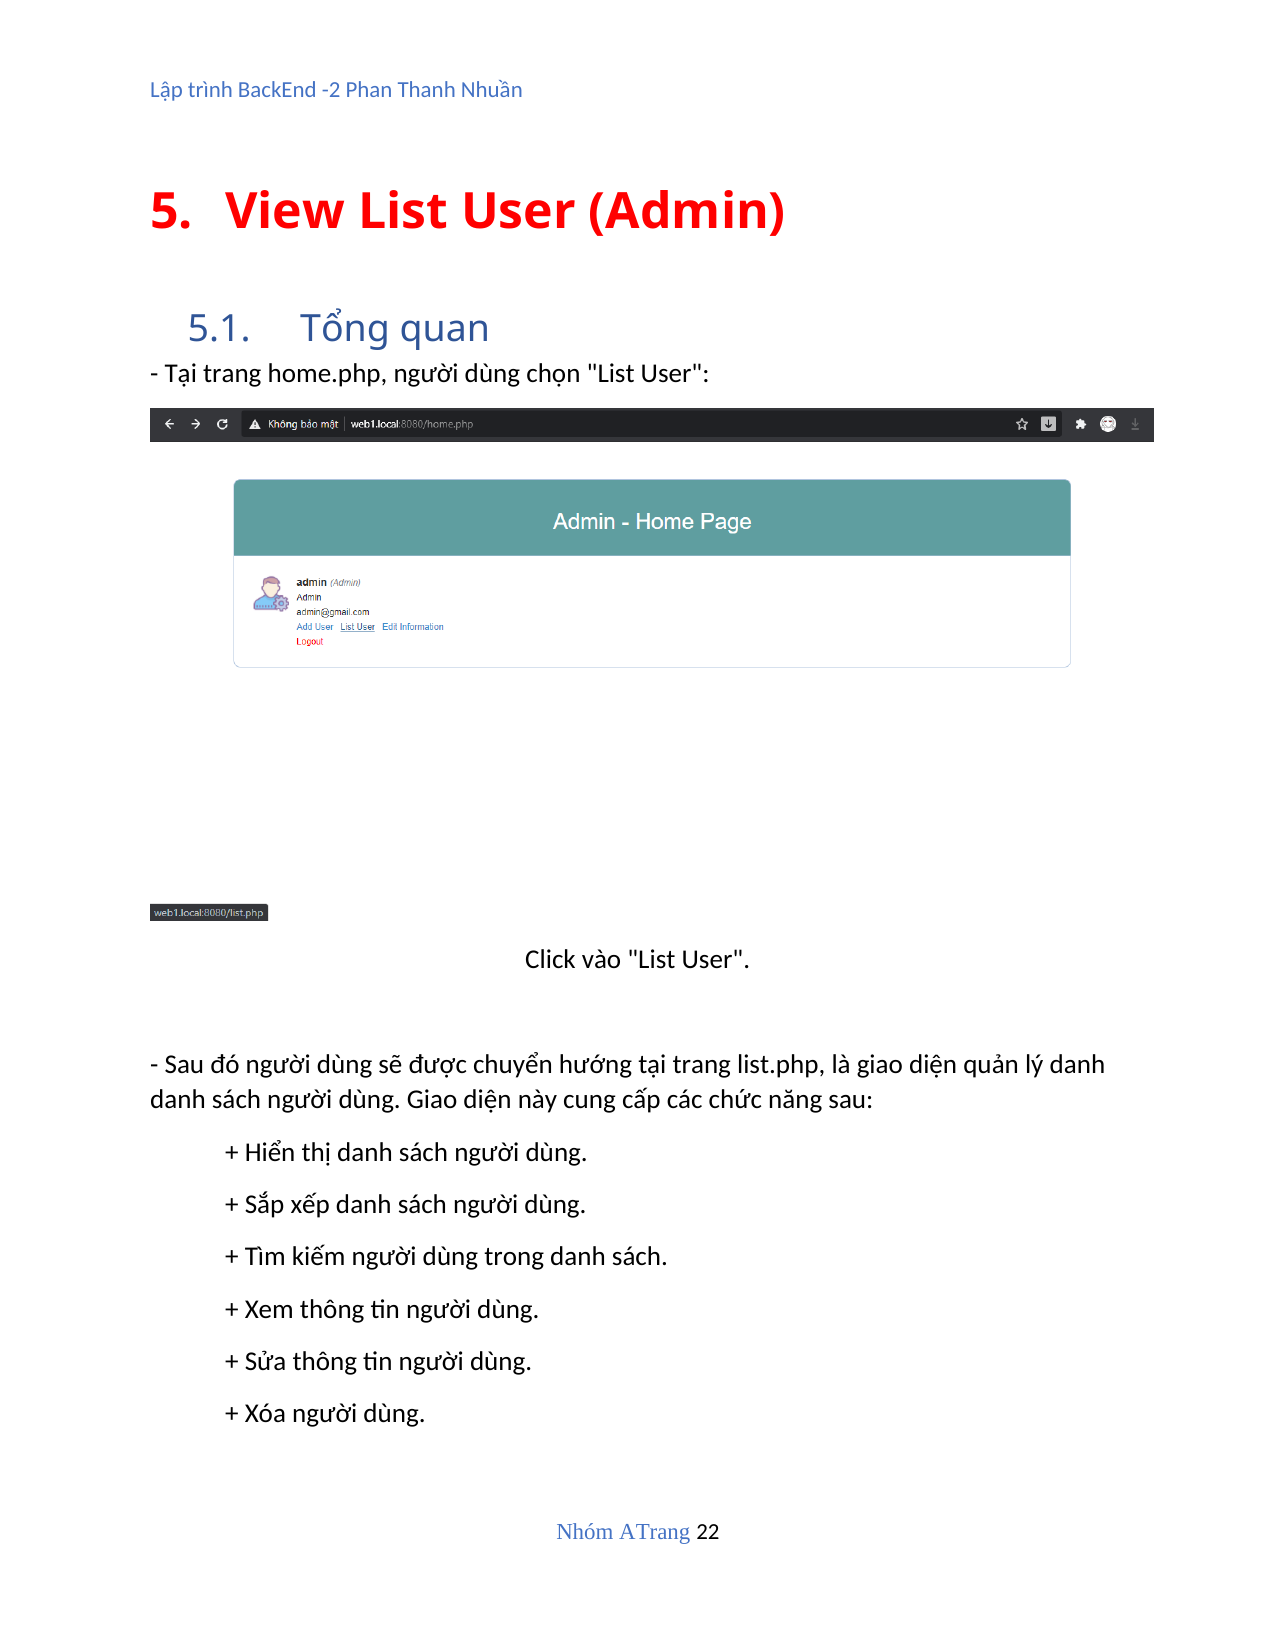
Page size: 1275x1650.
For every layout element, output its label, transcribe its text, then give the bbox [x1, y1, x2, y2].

text + Sửa thông tin người dùng. [150, 1344, 1125, 1377]
subtitle Tổng quan [187, 301, 1125, 352]
picture [150, 408, 1154, 921]
text + Xem thông tin người dùng. [150, 1292, 1125, 1325]
text - Tại trang home.php, người dùng chọn "List User": [150, 356, 1125, 389]
text + Hiển thị danh sách người dùng. [150, 1135, 1125, 1168]
subtitle View List User (Admin) [150, 175, 1125, 243]
text + Xóa người dùng. [150, 1396, 1125, 1429]
text + Sắp xếp danh sách người dùng. [150, 1187, 1125, 1220]
text Click vào "List User". [150, 921, 1125, 975]
text - Sau đó người dùng sẽ được chuyển hướng tại trang list.php, là giao diện quản lý danh danh sách người dùng. Giao diện này cung cấp các chức năng sau: [150, 1047, 1125, 1116]
text + Tìm kiếm người dùng trong danh sách. [150, 1239, 1125, 1272]
